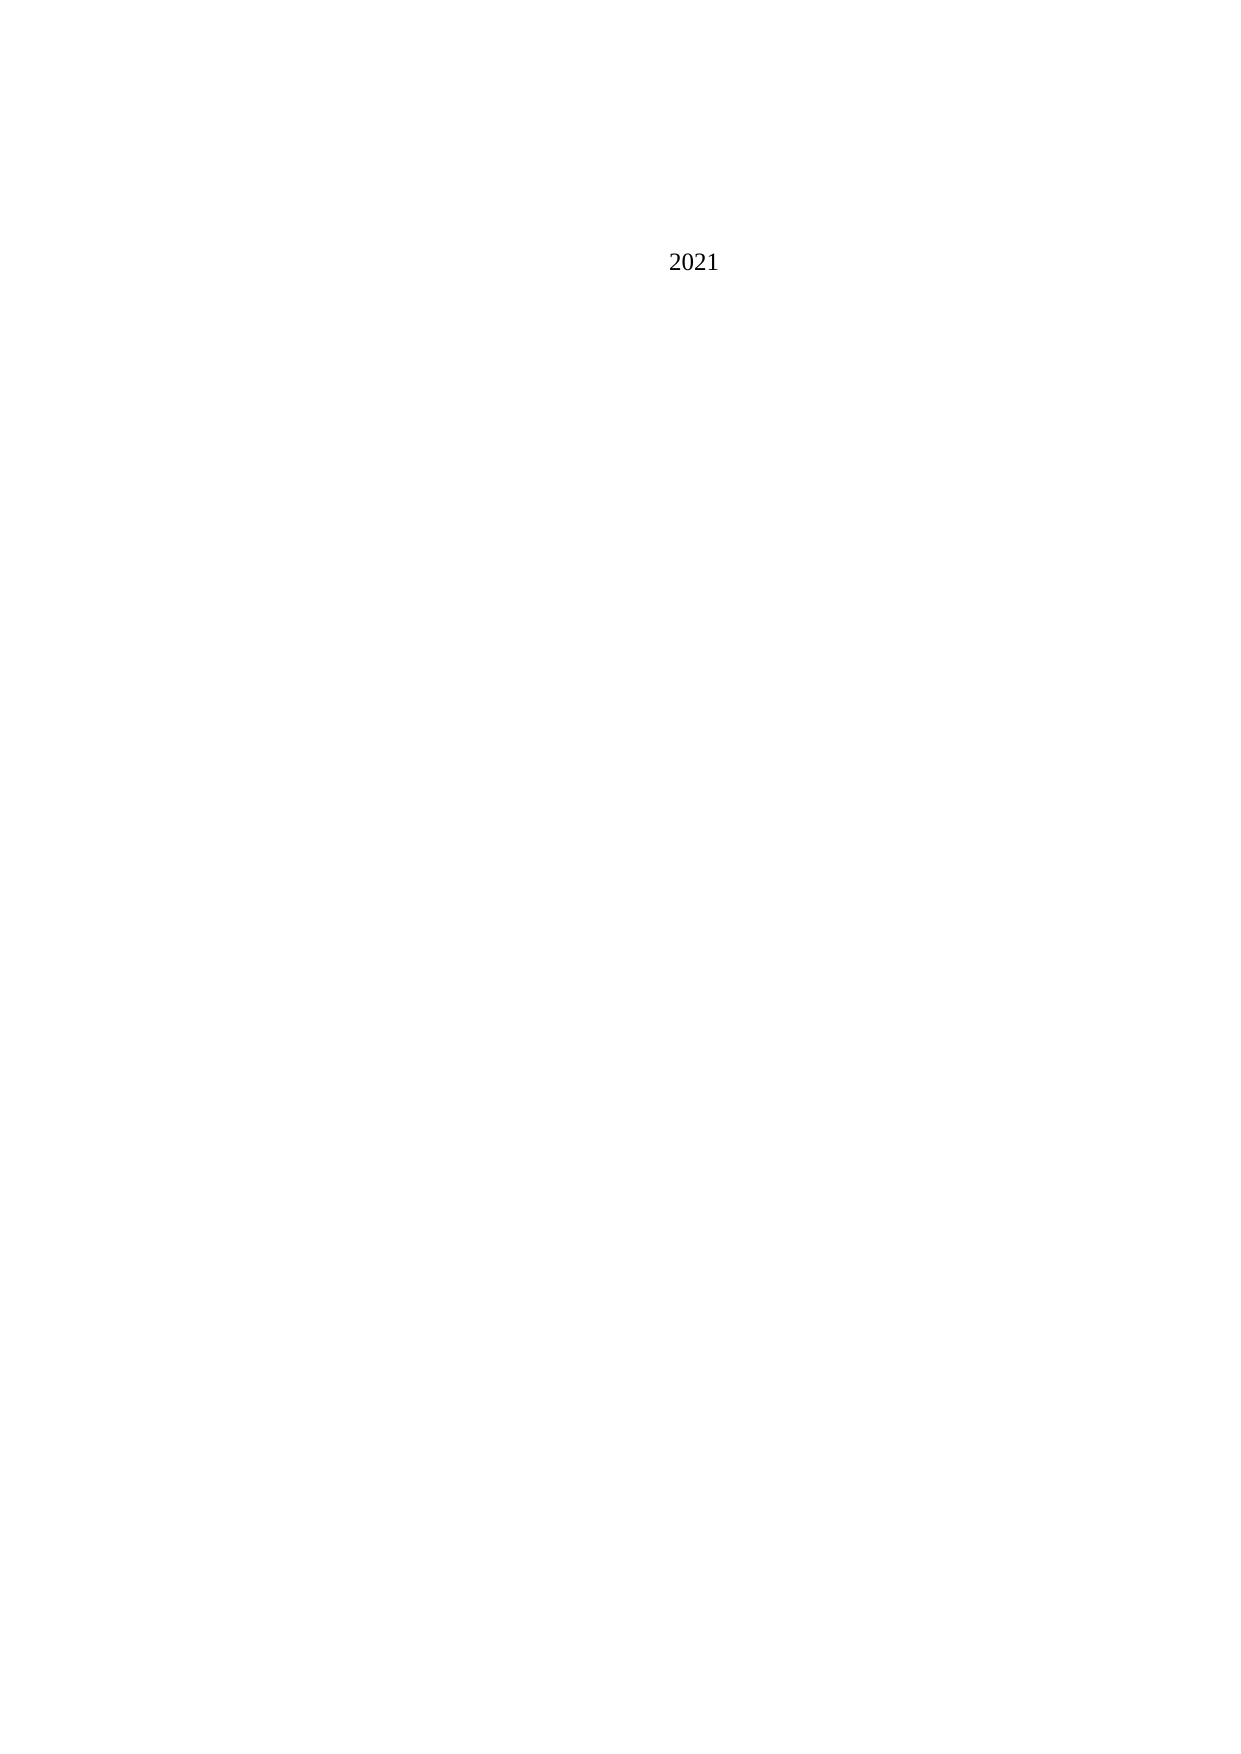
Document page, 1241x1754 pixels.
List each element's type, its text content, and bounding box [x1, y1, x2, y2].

text 2021 [148, 247, 1152, 276]
